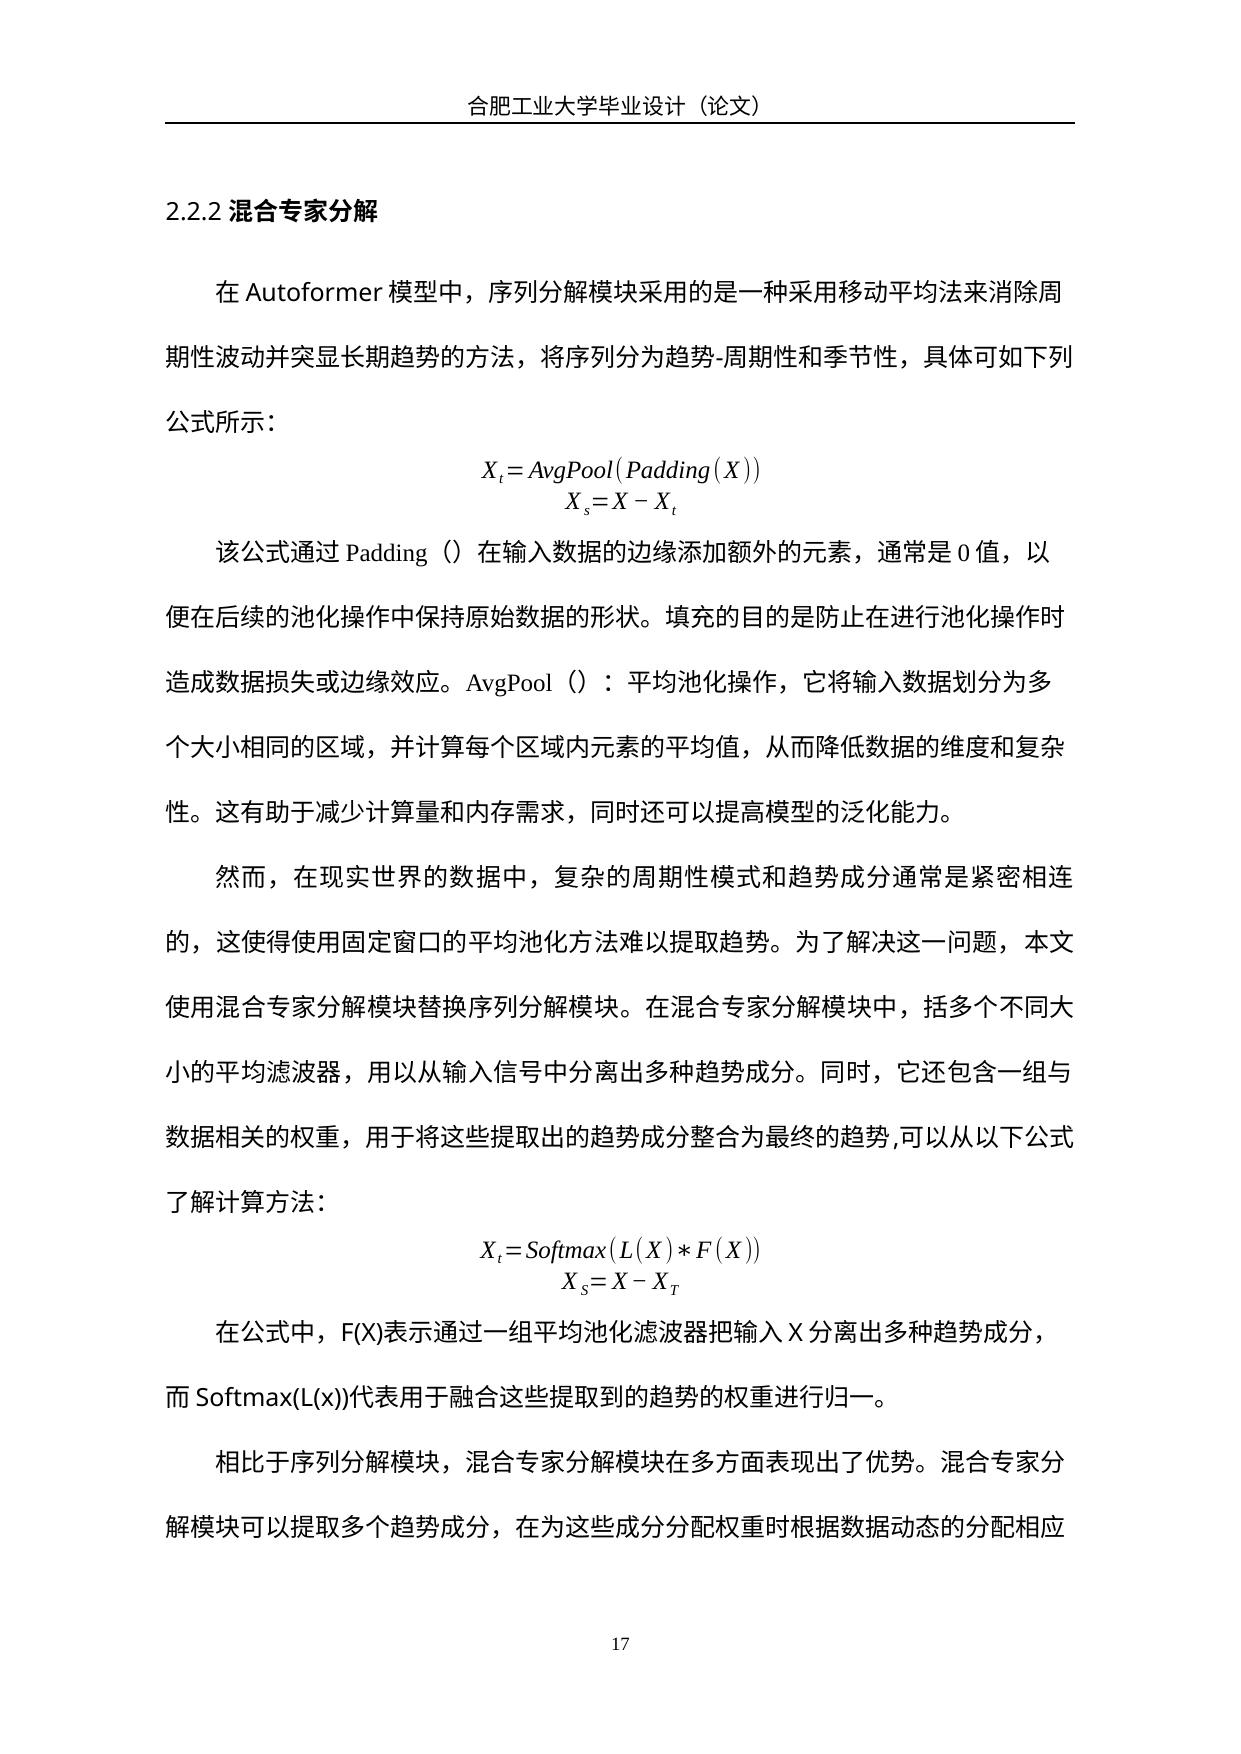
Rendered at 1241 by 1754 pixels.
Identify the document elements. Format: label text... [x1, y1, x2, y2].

list 然而，在现实世界的数据中，复杂的周期性模式和趋势成分通常是紧密相连的，这使得使用固定窗口的平均池化方法难以提取趋势。为了解决这一问题，本文使用混合专家分解模块替换序列分解模块。在混合专家分解模块中，括多个不同大小的平均滤波器，用以从输入信号中分离出多种趋势成分。同时，它还包含一组与数据相关的权重，用于将这些提取出的趋势成分整合为最终的趋势,可以从以下公式了解计算方法： [165, 844, 1075, 1234]
list 2.2.2 混合专家分解 [165, 178, 1075, 243]
list 在公式中，F(X)表示通过一组平均池化滤波器把输入X分离出多种趋势成分，而Softmax(L(x))代表用于融合这些提取到的趋势的权重进行归一。 [165, 1299, 1075, 1429]
list 在Autoformer模型中，序列分解模块采用的是一种采用移动平均法来消除周期性波动并突显长期趋势的方法，将序列分为趋势-周期性和季节性，具体可如下列公式所示： [165, 259, 1075, 454]
list 该公式通过Padding（）在输入数据的边缘添加额外的元素，通常是0值，以便在后续的池化操作中保持原始数据的形状。填充的目的是防止在进行池化操作时造成数据损失或边缘效应。AvgPool（）：平均池化操作，它将输入数据划分为多个大小相同的区域，并计算每个区域内元素的平均值，从而降低数据的维度和复杂性。这有助于减少计算量和内存需求，同时还可以提高模型的泛化能力。 [165, 519, 1075, 844]
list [165, 1429, 1075, 1559]
